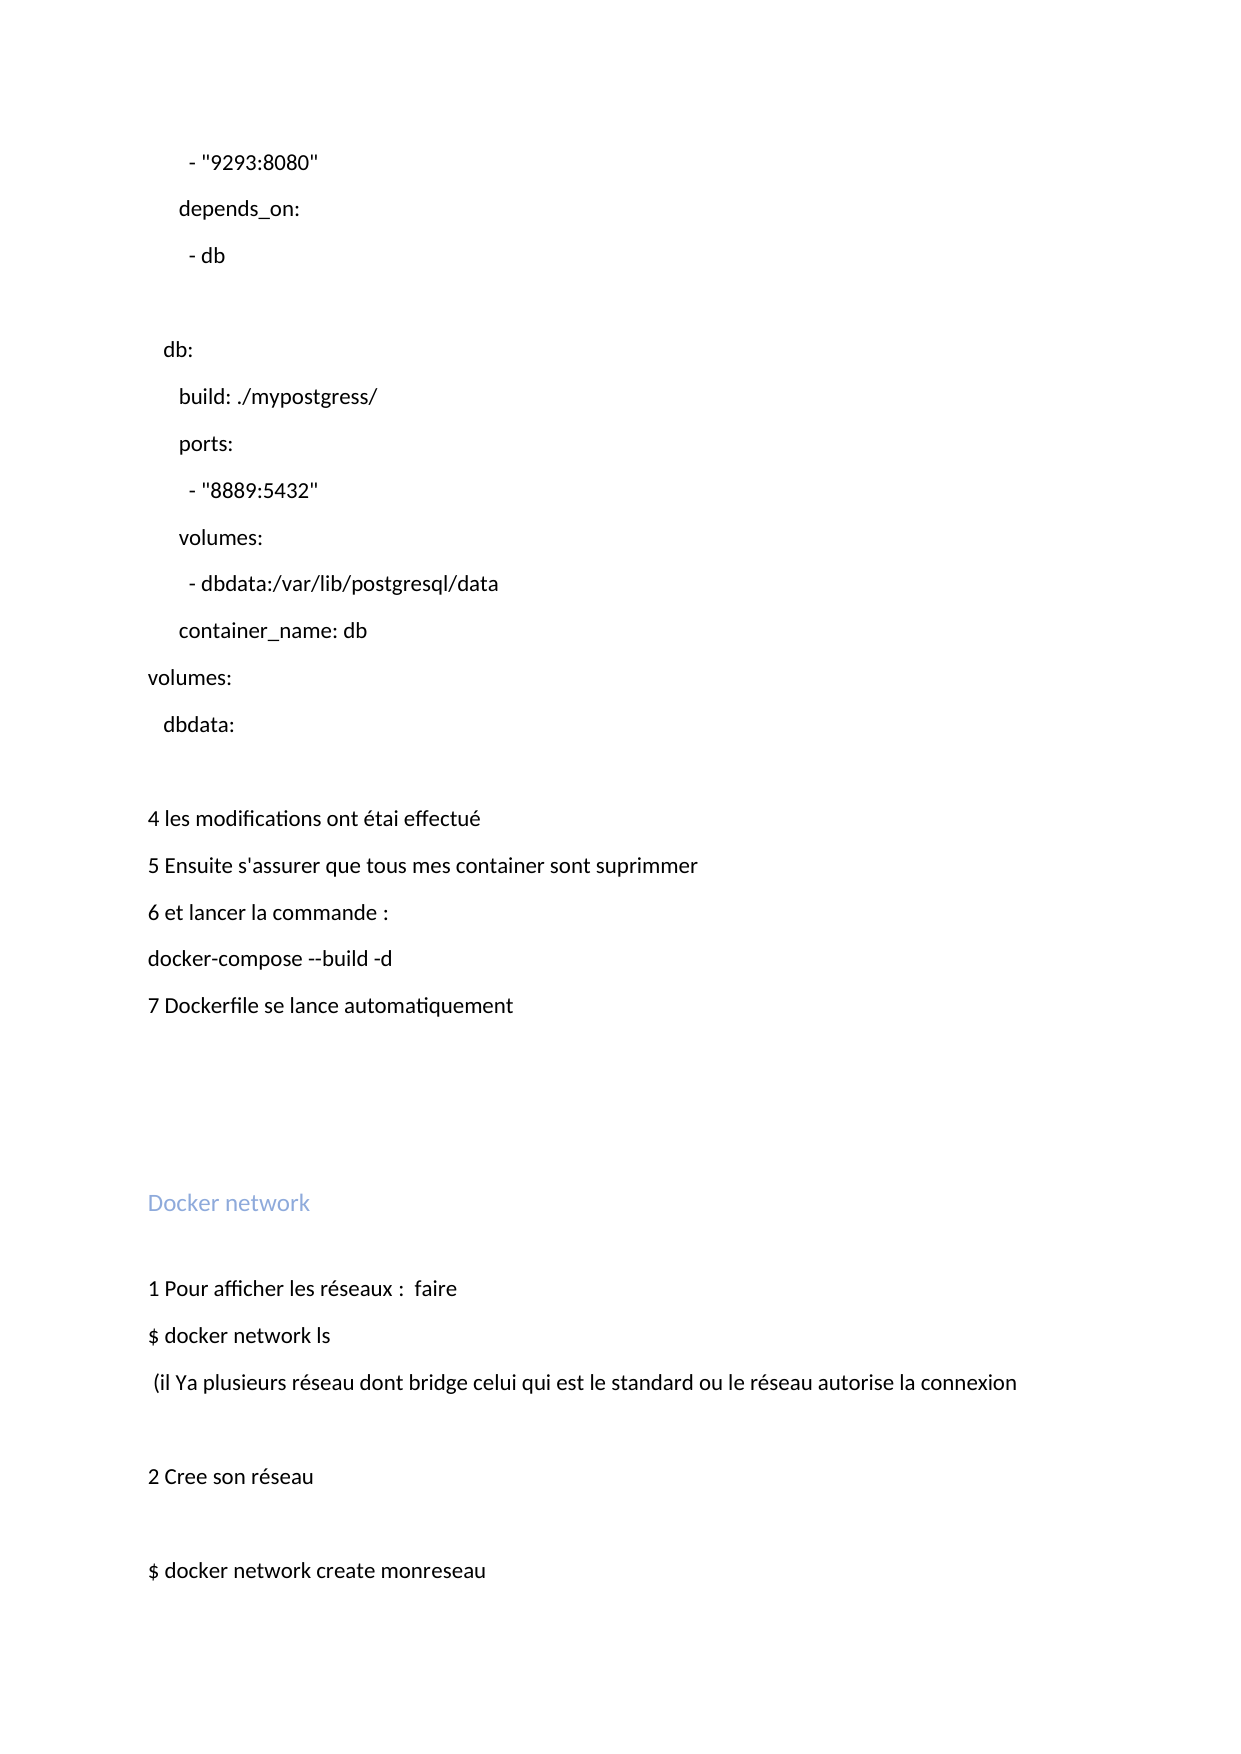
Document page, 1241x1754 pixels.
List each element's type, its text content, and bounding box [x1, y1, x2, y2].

text 5 Ensuite s'assurer que tous mes container sont suprimmer [148, 851, 1093, 879]
text ports: [148, 429, 1093, 457]
text (il Ya plusieurs réseau dont bridge celui qui est le standard ou le réseau autorise la connexion [148, 1368, 1093, 1396]
text $ docker network create monreseau [148, 1556, 1093, 1584]
text db: [148, 335, 1093, 363]
text 2 Cree son réseau [148, 1462, 1093, 1490]
text 4 les modifications ont étai effectué [148, 804, 1093, 832]
text - db [148, 241, 1093, 269]
text docker-compose --build -d [148, 944, 1093, 972]
text - "9293:8080" [148, 148, 1093, 176]
text volumes: [148, 663, 1093, 691]
text dbdata: [148, 710, 1093, 738]
text 6 et lancer la commande : [148, 898, 1093, 926]
text container_name: db [148, 616, 1093, 644]
text volumes: [148, 523, 1093, 551]
text depends_on: [148, 194, 1093, 222]
text 7 Dockerfile se lance automatiquement [148, 991, 1093, 1019]
text build: ./mypostgress/ [148, 382, 1093, 410]
text 1 Pour afficher les réseaux : faire [148, 1274, 1093, 1303]
text - dbdata:/var/lib/postgresql/data [148, 569, 1093, 597]
text $ docker network ls [148, 1321, 1093, 1349]
text Docker network [148, 1187, 1093, 1218]
text - "8889:5432" [148, 476, 1093, 504]
